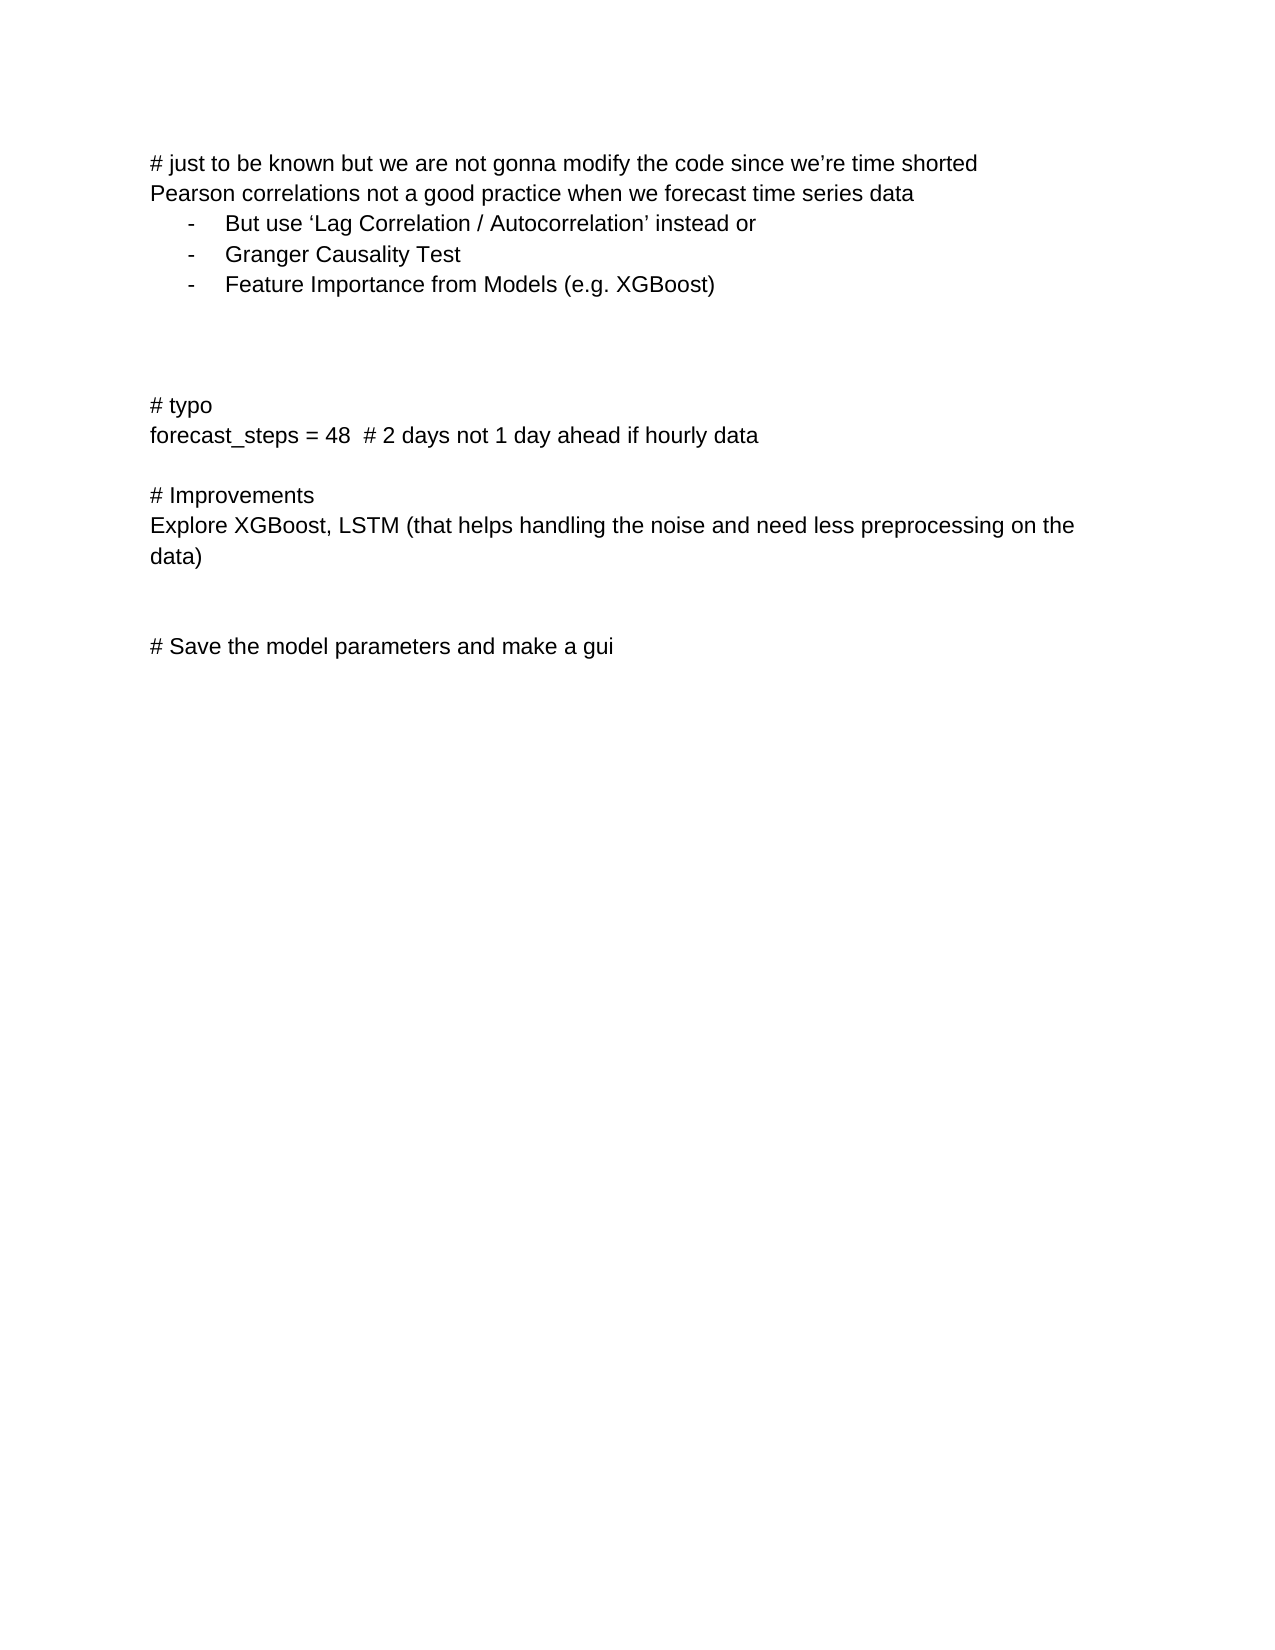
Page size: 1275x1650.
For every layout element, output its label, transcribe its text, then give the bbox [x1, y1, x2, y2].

text # typo [150, 392, 1125, 418]
list Feature Importance from Models (e.g. XGBoost) [187, 271, 1125, 297]
text # Improvements [150, 482, 1125, 509]
list Granger Causality Test [187, 241, 1125, 267]
text Pearson correlations not a good practice when we forecast time series data [150, 180, 1125, 207]
text Explore XGBoost, LSTM (that helps handling the noise and need less preprocessing on the data) [150, 512, 1125, 569]
text forecast_steps = 48 # 2 days not 1 day ahead if hourly data [150, 422, 1125, 448]
list But use ‘Lag Correlation / Autocorrelation’ instead or [187, 210, 1125, 237]
text # Save the model parameters and make a gui [150, 633, 1125, 660]
text # just to be known but we are not gonna modify the code since we’re time shorted [150, 150, 1125, 176]
